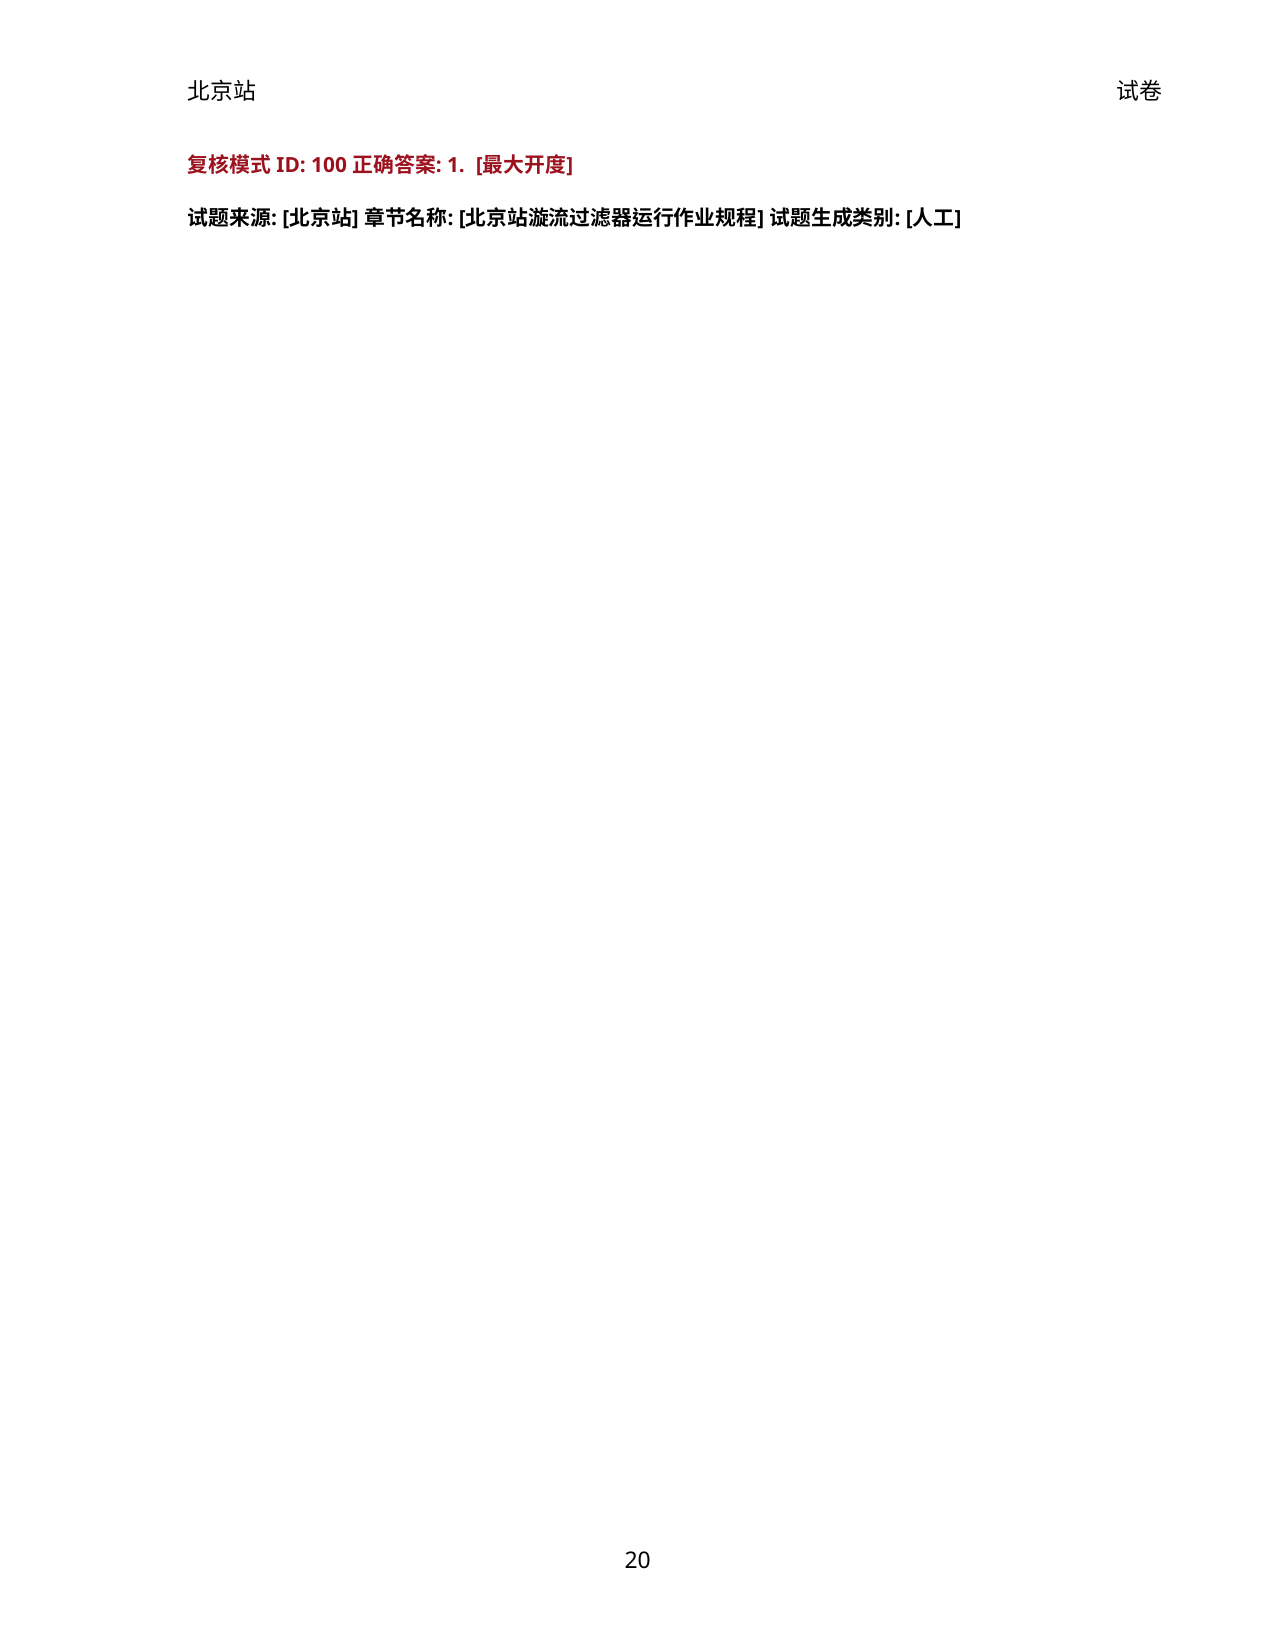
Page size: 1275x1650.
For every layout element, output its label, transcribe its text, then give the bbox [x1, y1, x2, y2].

text 复核模式 ID: 100 正确答案: 1. [最大开度] [187, 150, 1087, 178]
text 试题来源: [北京站] 章节名称: [北京站漩流过滤器运行作业规程] 试题生成类别: [人工] [187, 203, 1087, 232]
